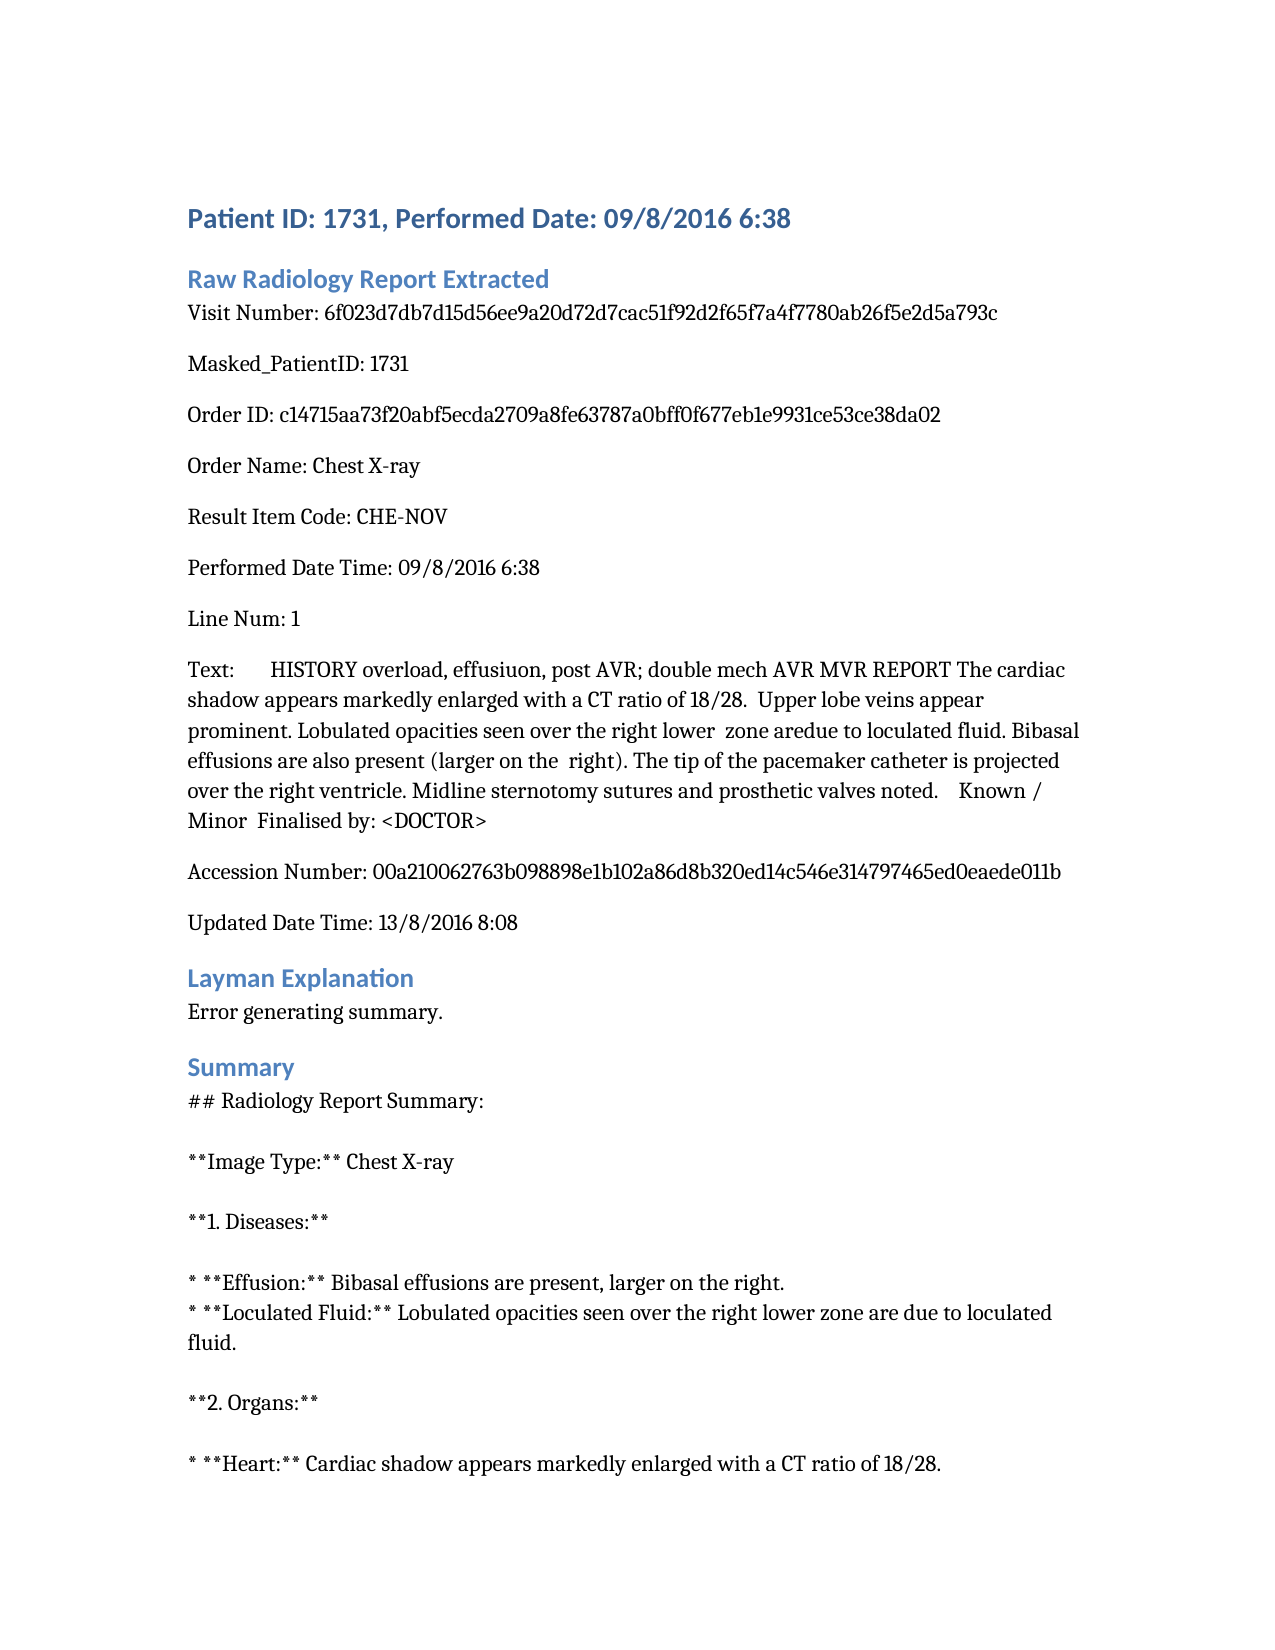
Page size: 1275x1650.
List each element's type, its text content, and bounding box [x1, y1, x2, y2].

subtitle Raw Radiology Report Extracted [187, 262, 1087, 295]
text Order Name: Chest X-ray [187, 453, 1087, 479]
text Error generating summary. [187, 999, 1087, 1025]
text Masked_PatientID: 1731 [187, 351, 1087, 377]
text Updated Date Time: 13/8/2016 8:08 [187, 910, 1087, 936]
subtitle Summary [187, 1050, 1087, 1083]
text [187, 1088, 1087, 1477]
text Visit Number: 6f023d7db7d15d56ee9a20d72d7cac51f92d2f65f7a4f7780ab26f5e2d5a793c [187, 300, 1087, 326]
text Accession Number: 00a210062763b098898e1b102a86d8b320ed14c546e314797465ed0eaede011b [187, 859, 1087, 885]
text Text: HISTORY overload, effusiuon, post AVR; double mech AVR MVR REPORT The cardiac shadow appears markedly enlarged with a CT ratio of 18/28. Upper lobe veins appear prominent. Lobulated opacities seen over the right lower zone aredue to loculated fluid. Bibasal effusions are also present (larger on the right). The tip of the pacemaker catheter is projected over the right ventricle. Midline sternotomy sutures and prosthetic valves noted. Known / Minor Finalised by: <DOCTOR> [187, 657, 1087, 834]
text Performed Date Time: 09/8/2016 6:38 [187, 555, 1087, 581]
text Order ID: c14715aa73f20abf5ecda2709a8fe63787a0bff0f677eb1e9931ce53ce38da02 [187, 402, 1087, 428]
subtitle Layman Explanation [187, 961, 1087, 994]
text Line Num: 1 [187, 606, 1087, 632]
subtitle Patient ID: 1731, Performed Date: 09/8/2016 6:38 [187, 200, 1087, 236]
text Result Item Code: CHE-NOV [187, 504, 1087, 530]
